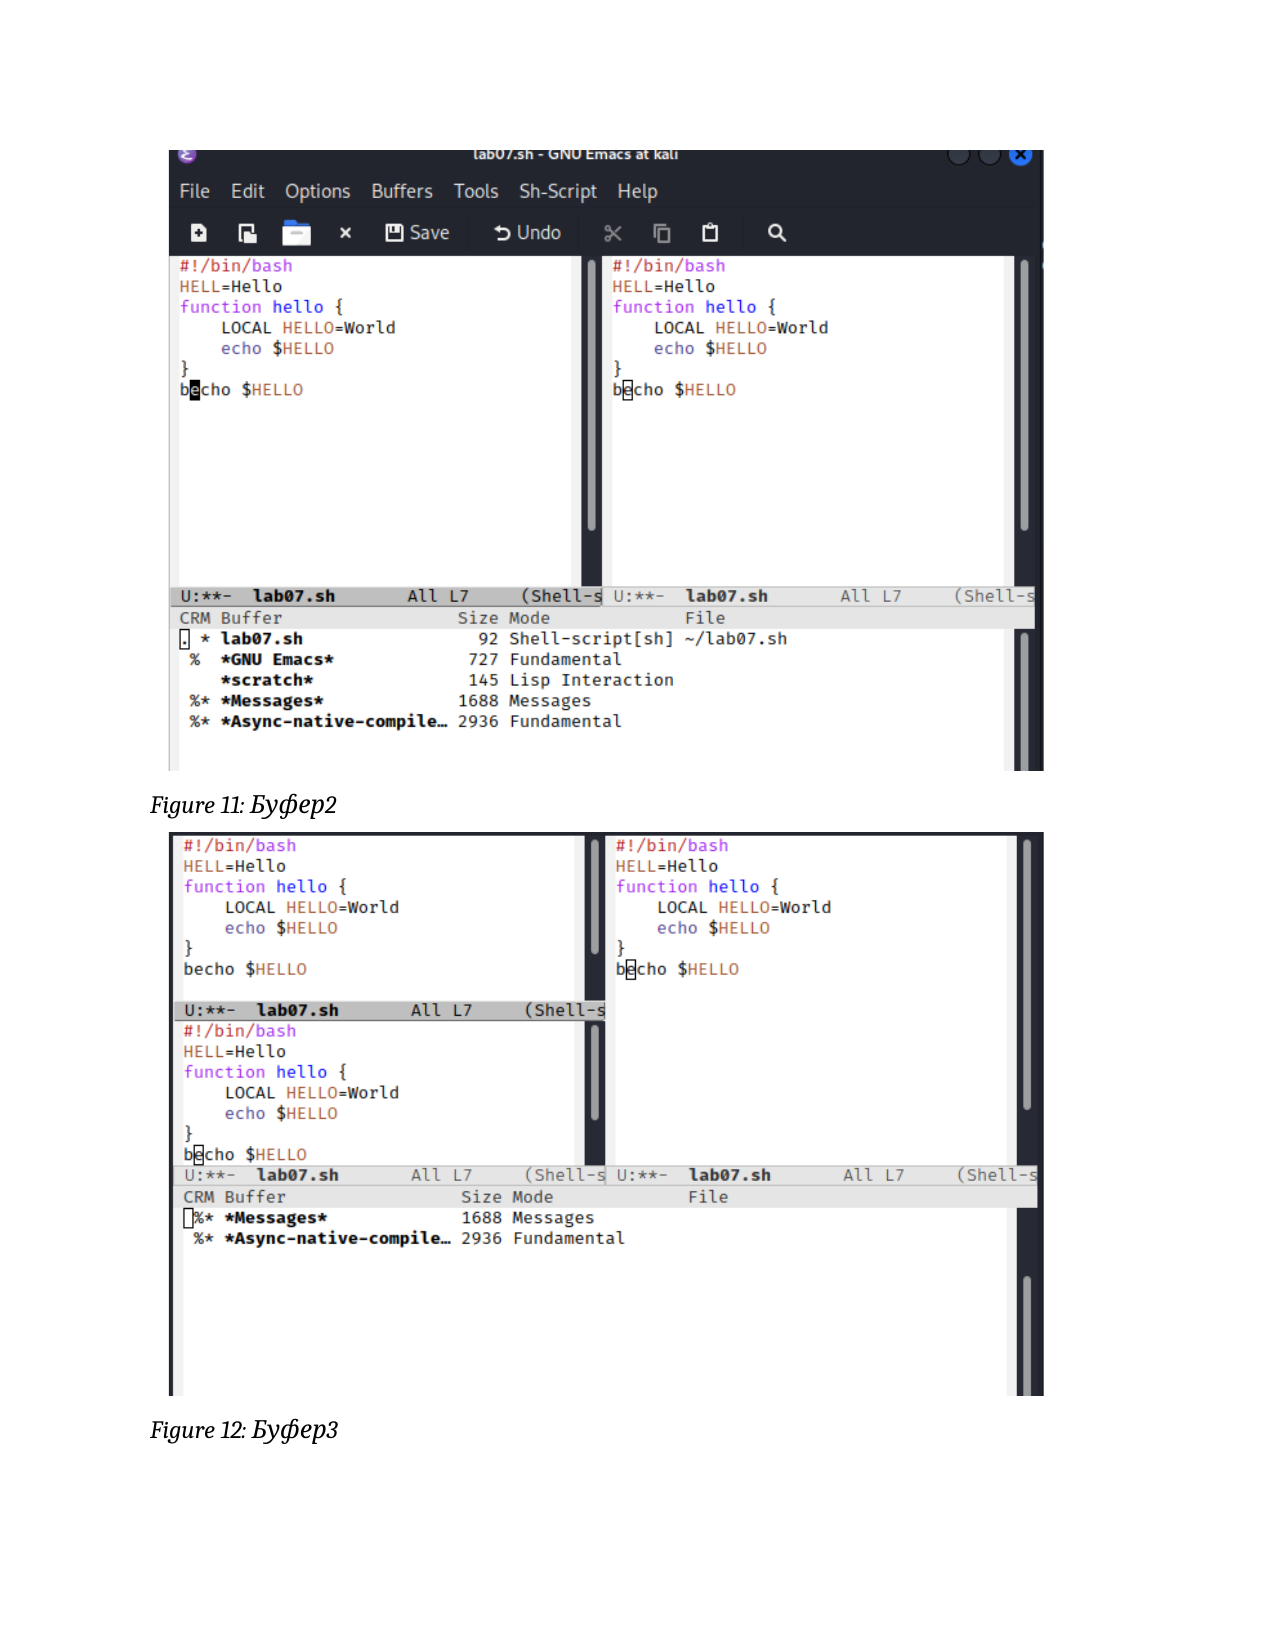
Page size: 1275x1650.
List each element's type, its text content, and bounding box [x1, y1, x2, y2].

picture [168, 150, 1044, 771]
text Figure 12: Буфер3 [150, 1416, 1125, 1445]
text Figure 11: Буфер2 [150, 791, 1125, 820]
picture [168, 832, 1044, 1396]
